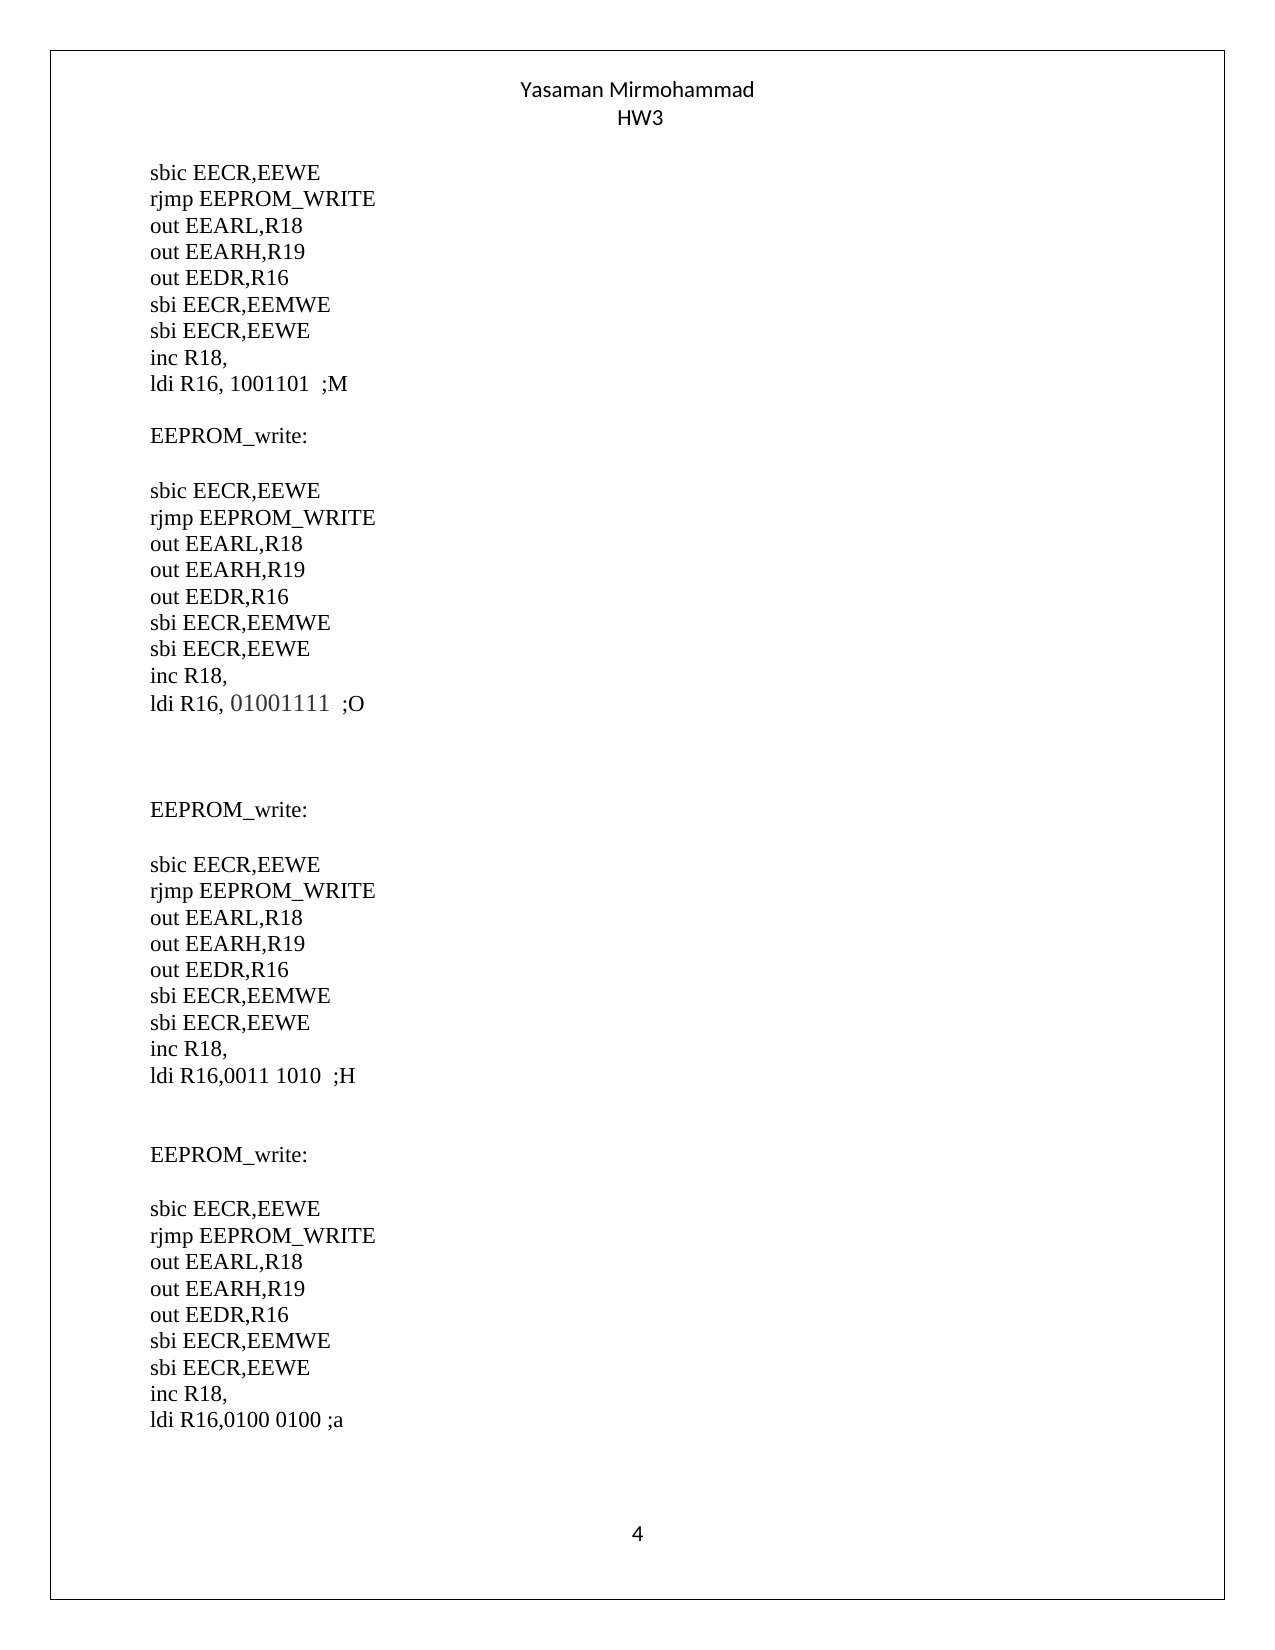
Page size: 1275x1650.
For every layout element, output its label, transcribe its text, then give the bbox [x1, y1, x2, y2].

text inc R18, [150, 1035, 1125, 1062]
text EEPROM_write: [150, 423, 1125, 449]
text sbi EECR,EEWE [150, 636, 1125, 662]
text sbi EECR,EEMWE [150, 983, 1125, 1009]
text out EEARH,R19 [150, 930, 1125, 956]
text sbic EECR,EEWE [150, 1196, 1125, 1222]
text out EEARL,R18 [150, 903, 1125, 930]
text EEPROM_write: [150, 1141, 1125, 1167]
text sbic EECR,EEWE [150, 851, 1125, 877]
text sbi EECR,EEWE [150, 1009, 1125, 1035]
text EEPROM_write: [150, 796, 1125, 822]
text out EEARL,R18 [150, 530, 1125, 556]
text inc R18, [150, 343, 1125, 370]
text out EEARH,R19 [150, 556, 1125, 583]
text inc R18, [150, 1380, 1125, 1406]
text sbi EECR,EEMWE [150, 291, 1125, 317]
text rjmp EEPROM_WRITE [150, 185, 1125, 212]
text out EEDR,R16 [150, 583, 1125, 609]
text sbi EECR,EEMWE [150, 1327, 1125, 1354]
text rjmp EEPROM_WRITE [150, 1222, 1125, 1248]
text sbic EECR,EEWE [150, 159, 1125, 185]
text ldi R16, 1001101 ;M [150, 370, 1125, 396]
text ldi R16, 01001111 ;O [150, 688, 1125, 717]
text out EEARL,R18 [150, 212, 1125, 238]
text out EEARH,R19 [150, 238, 1125, 264]
text sbi EECR,EEWE [150, 317, 1125, 343]
text ldi R16,0011 1010 ;H [150, 1062, 1125, 1088]
text out EEARH,R19 [150, 1274, 1125, 1301]
text out EEDR,R16 [150, 956, 1125, 983]
text out EEDR,R16 [150, 264, 1125, 291]
text sbi EECR,EEMWE [150, 609, 1125, 636]
text sbi EECR,EEWE [150, 1354, 1125, 1380]
text out EEDR,R16 [150, 1301, 1125, 1327]
text inc R18, [150, 662, 1125, 688]
text sbic EECR,EEWE [150, 477, 1125, 504]
text rjmp EEPROM_WRITE [150, 877, 1125, 903]
text out EEARL,R18 [150, 1248, 1125, 1274]
text rjmp EEPROM_WRITE [150, 504, 1125, 530]
text ldi R16,0100 0100 ;a [150, 1406, 1125, 1433]
